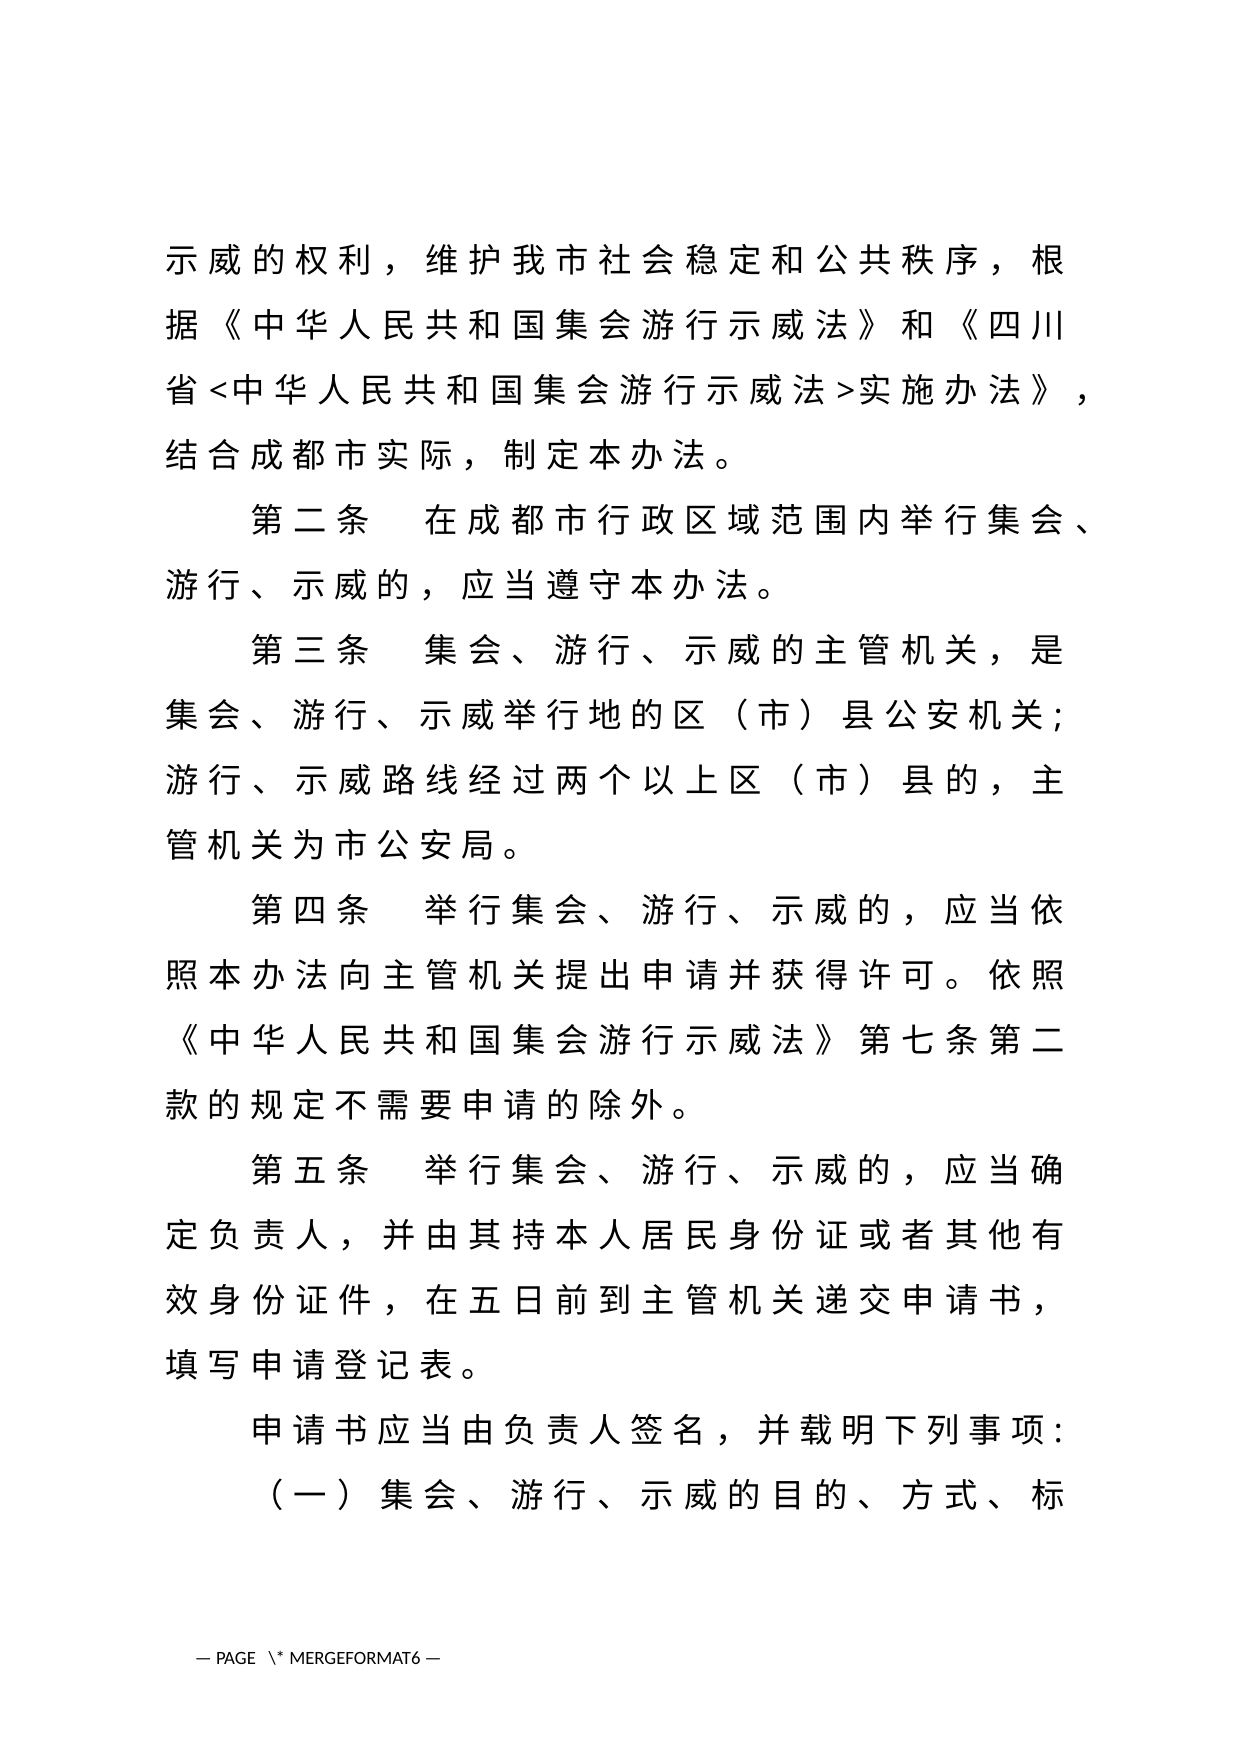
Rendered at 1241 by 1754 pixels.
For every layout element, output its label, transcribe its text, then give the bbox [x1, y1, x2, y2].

text 第二条 在成都市行政区域范围内举行集会、游行、示威的，应当遵守本办法。 [165, 486, 1075, 616]
text 申请书应当由负责人签名，并载明下列事项: [165, 1396, 1075, 1461]
text 第四条 举行集会、游行、示威的，应当依照本办法向主管机关提出申请并获得许可。依照《中华人民共和国集会游行示威法》第七条第二款的规定不需要申请的除外。 [165, 876, 1075, 1136]
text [165, 1461, 1075, 1526]
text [165, 226, 1075, 486]
text 第五条 举行集会、游行、示威的，应当确定负责人，并由其持本人居民身份证或者其他有效身份证件，在五日前到主管机关递交申请书，填写申请登记表。 [165, 1136, 1075, 1396]
text 第三条 集会、游行、示威的主管机关，是集会、游行、示威举行地的区（市）县公安机关;游行、示威路线经过两个以上区（市）县的，主管机关为市公安局。 [165, 616, 1075, 876]
